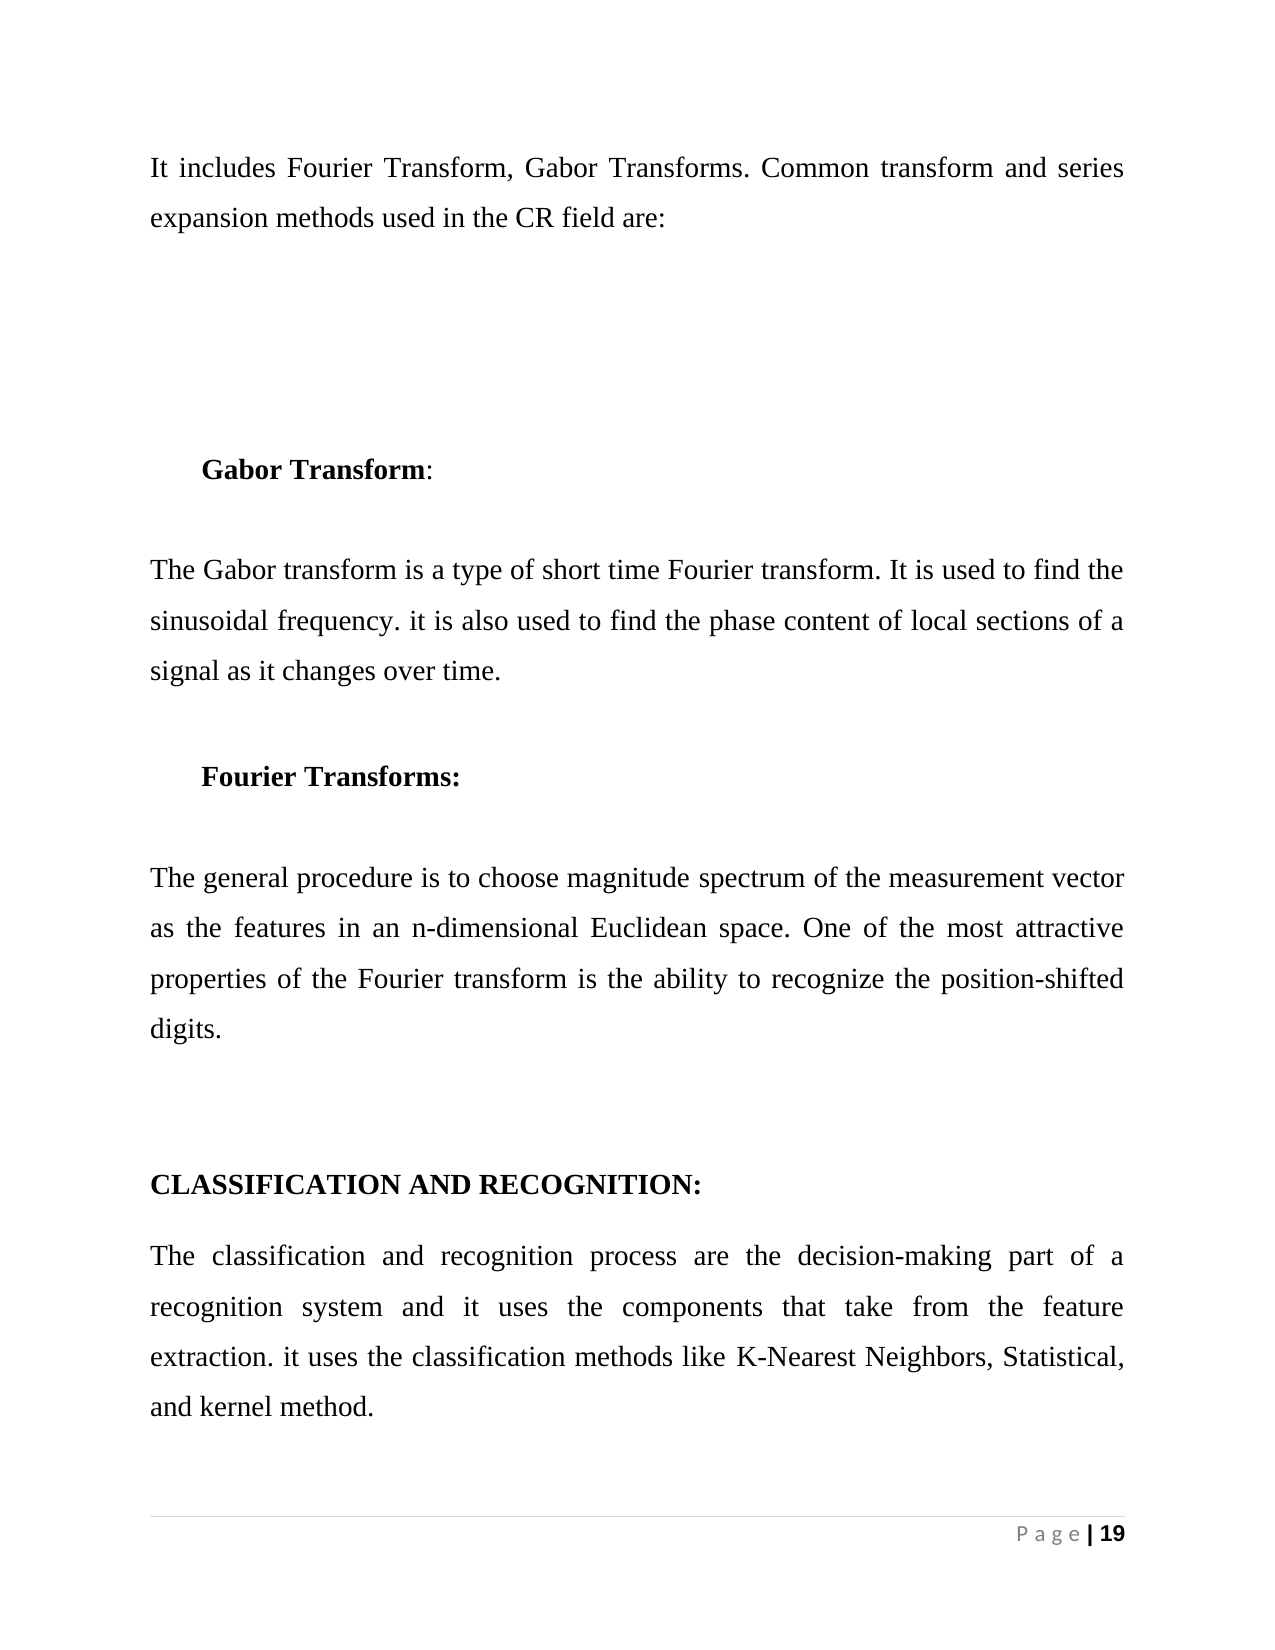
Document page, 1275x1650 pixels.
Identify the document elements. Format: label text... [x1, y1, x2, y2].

text The general procedure is to choose magnitude spectrum of the measurement vector as the features in an n-dimensional Euclidean space. One of the most attractive properties of the Fourier transform is the ability to recognize the position-shifted digits. [150, 860, 1125, 1044]
text The Gabor transform is a type of short time Fourier transform. It is used to find the sinusoidal frequency. it is also used to find the phase content of local sections of a signal as it changes over time. [150, 552, 1125, 687]
text CLASSIFICATION AND RECOGNITION: [150, 1167, 1125, 1201]
text It includes Fourier Transform, Gabor Transforms. Common transform and series expansion methods used in the CR field are: [150, 150, 1125, 234]
text Fourier Transforms: [150, 759, 1125, 793]
text The classification and recognition process are the decision-making part of a recognition system and it uses the components that take from the feature extraction. it uses the classification methods like K-Nearest Neighbors, Statistical, and kernel method. [150, 1238, 1125, 1423]
text Gabor Transform: [150, 452, 1125, 485]
